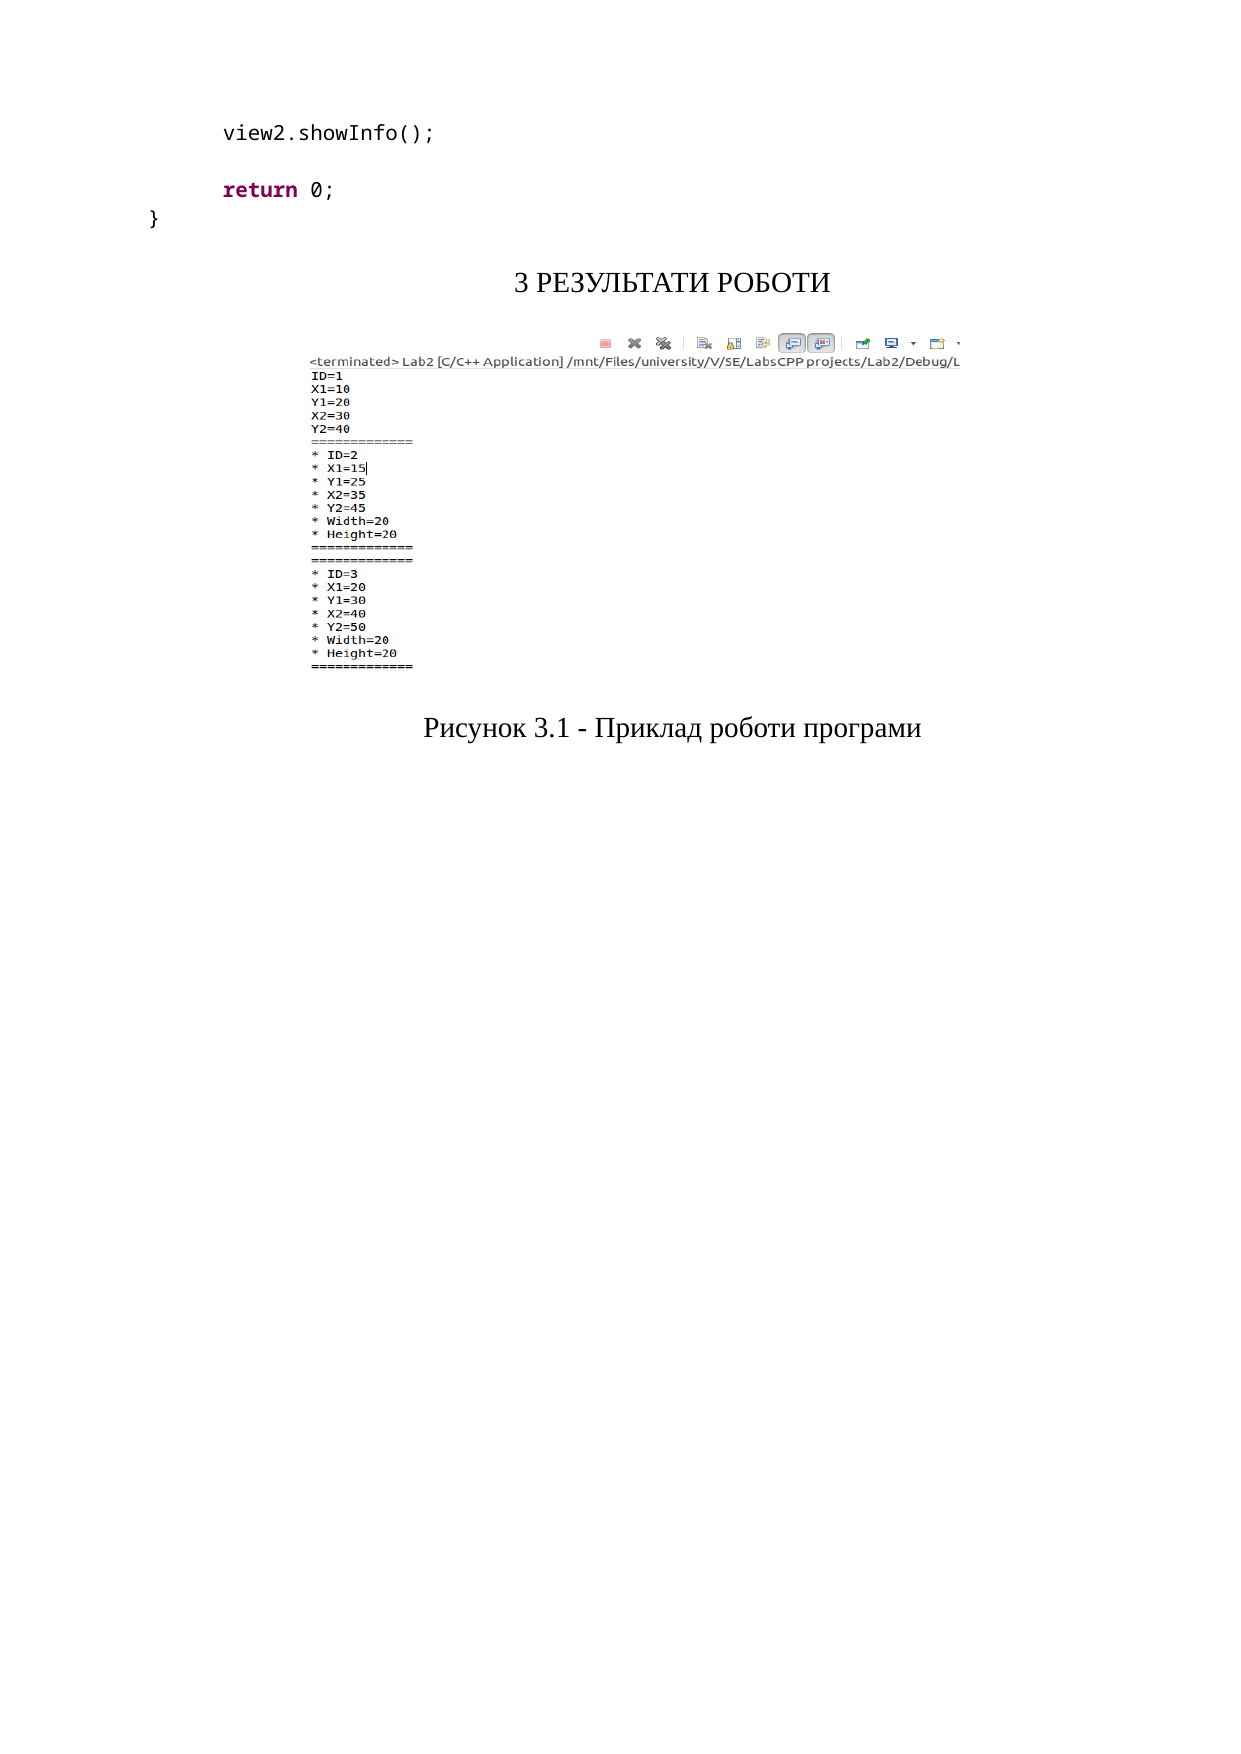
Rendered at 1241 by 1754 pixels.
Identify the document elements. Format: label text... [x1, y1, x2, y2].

text Рисунок 3.1 - Приклад роботи програми [223, 710, 1122, 743]
text 3 РЕЗУЛЬТАТИ РОБОТИ [223, 265, 1122, 299]
picture [310, 332, 960, 677]
text view2.showInfo(); [148, 118, 1122, 147]
text return 0; [148, 175, 1122, 203]
text } [148, 203, 1122, 232]
